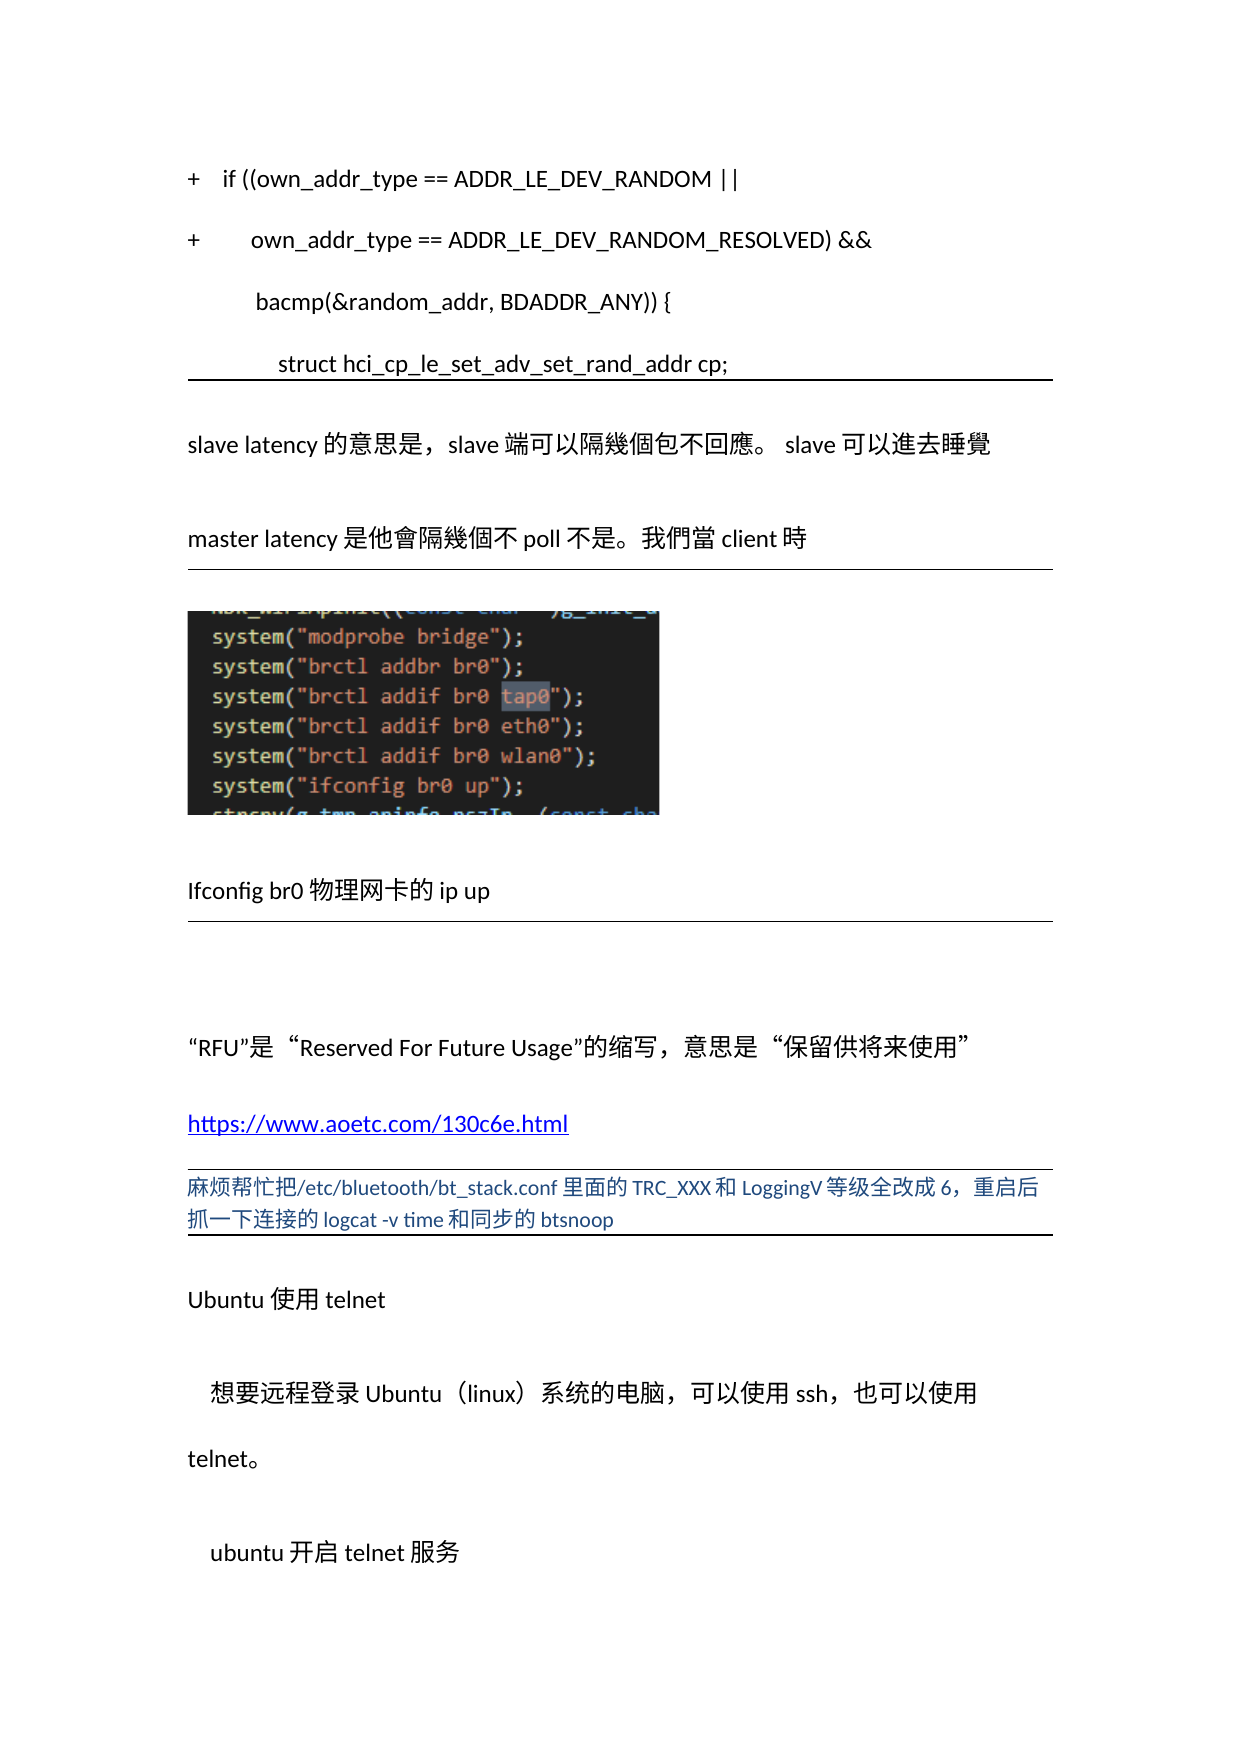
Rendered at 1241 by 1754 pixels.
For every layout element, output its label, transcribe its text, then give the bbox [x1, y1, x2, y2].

text Ifconfig br0 物理网卡的ip up [187, 856, 1053, 922]
text ubuntu开启telnet服务 [187, 1518, 1053, 1583]
picture [187, 611, 660, 815]
text 想要远程登录Ubuntu（linux）系统的电脑，可以使用ssh，也可以使用telnet。 [187, 1359, 1053, 1489]
text bacmp(&random_addr, BDADDR_ANY)) { [187, 285, 1053, 318]
text slave latency的意思是，slave端可以隔幾個包不回應。 slave可以進去睡覺 [187, 410, 1053, 475]
text + if ((own_addr_type == ADDR_LE_DEV_RANDOM || [187, 162, 1053, 194]
text “RFU”是“Reserved For Future Usage”的缩写，意思是“保留供将来使用” [187, 1013, 1053, 1078]
text master latency是他會隔幾個不poll 不是。我們當client時 [187, 504, 1053, 570]
text struct hci_cp_le_set_adv_set_rand_addr cp; [187, 347, 1053, 381]
text 麻烦帮忙把/etc/bluetooth/bt_stack.conf里面的TRC_XXX和LoggingV等级全改成6，重启后抓一下连接的logcat -v time和同步的btsnoop [187, 1170, 1053, 1236]
text Ubuntu 使用telnet [187, 1265, 1053, 1330]
text + own_addr_type == ADDR_LE_DEV_RANDOM_RESOLVED) && [187, 224, 1053, 256]
text https://www.aoetc.com/130c6e.html [187, 1107, 1053, 1139]
